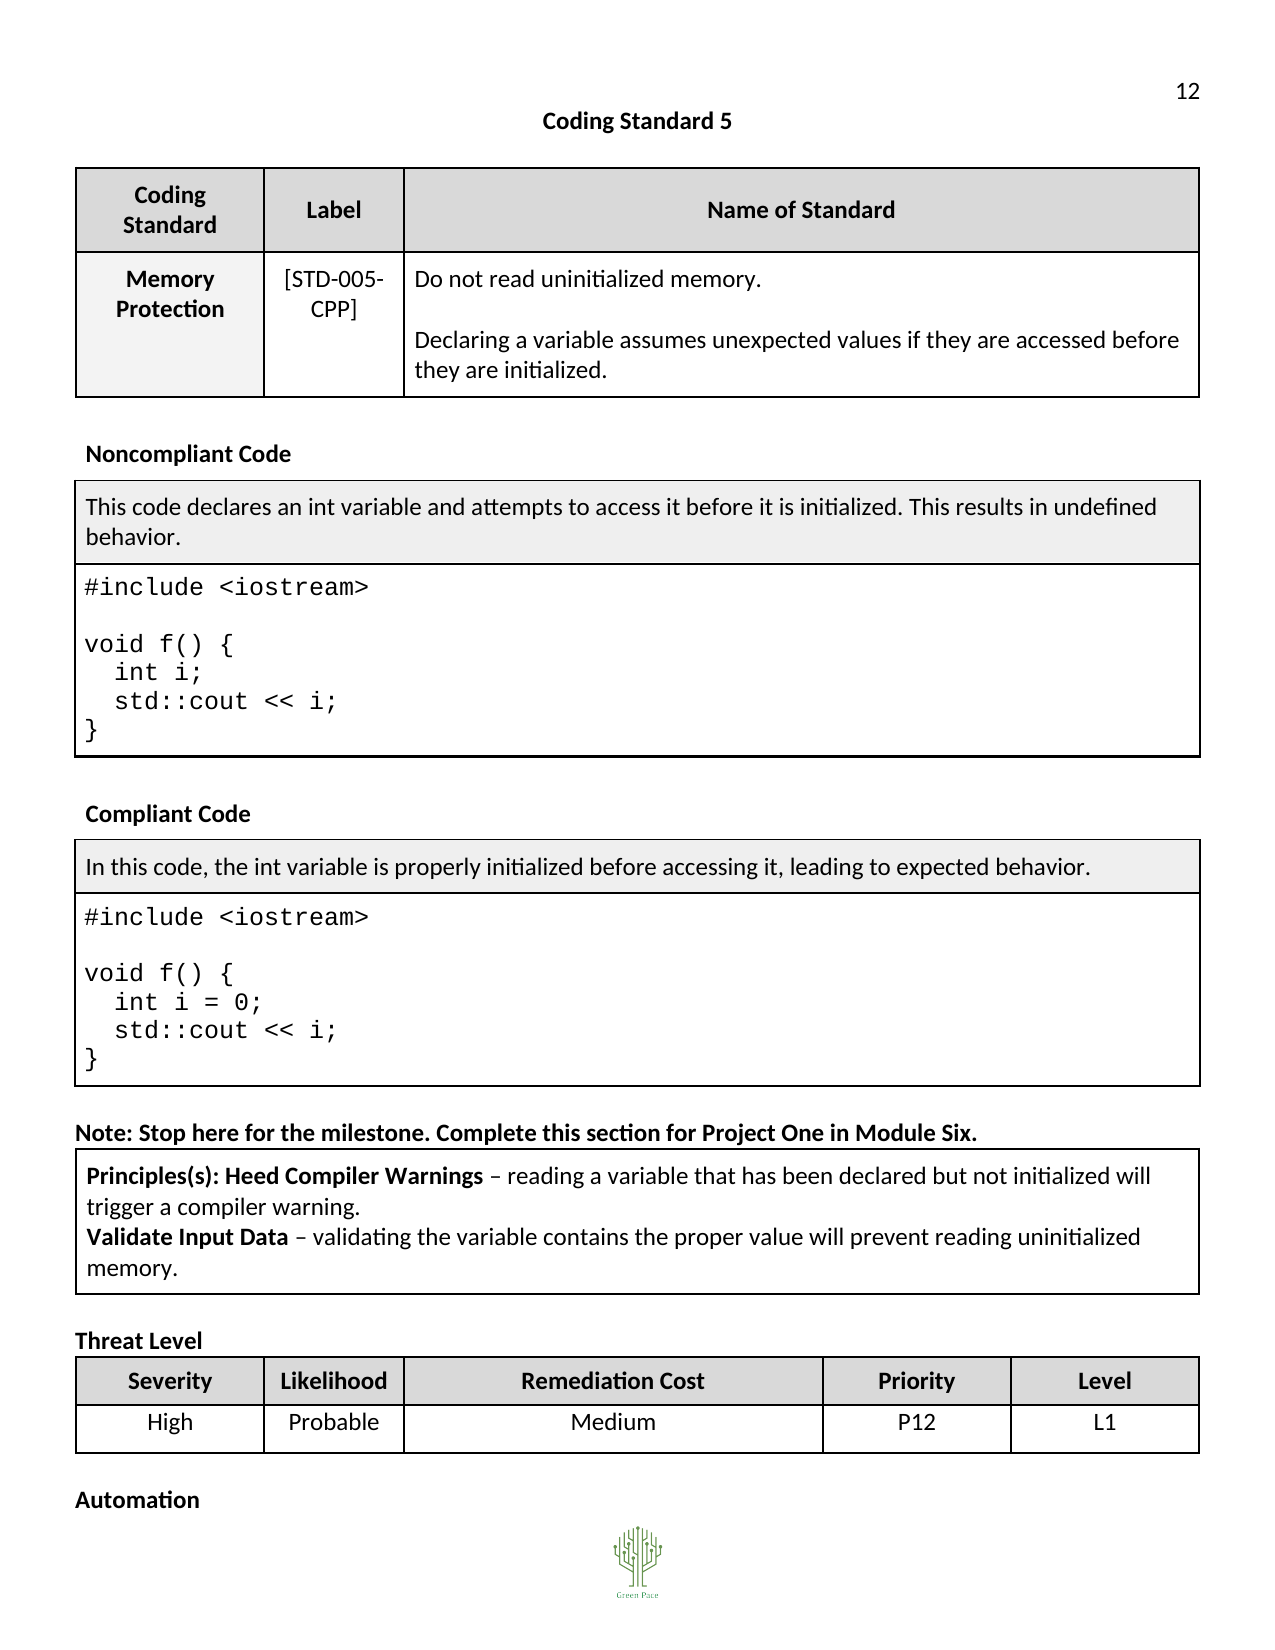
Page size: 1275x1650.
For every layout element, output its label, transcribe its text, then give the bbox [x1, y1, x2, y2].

table_header Likelihood [265, 1358, 403, 1404]
table_header Remediation Cost [405, 1358, 822, 1404]
table_header Compliant Code [75, 788, 1200, 839]
table_header Principles(s): Heed Compiler Warnings – reading a variable that has been declared but not initialized will trigger a compiler warning. Validate Input Data – validating the variable contains the proper value will prevent reading uninitialized memory. [77, 1150, 1198, 1293]
table_header Label [265, 169, 403, 251]
table_header Noncompliant Code [75, 428, 1200, 479]
table_cell #include <iostream> void f() { int i; std::cout << i; } [76, 565, 1199, 755]
table_header Name of Standard [405, 169, 1198, 251]
table_cell Probable [265, 1406, 403, 1452]
table_cell Memory Protection [77, 253, 263, 396]
picture [605, 1521, 670, 1606]
table_cell Do not read uninitialized memory. Declaring a variable assumes unexpected values if they are accessed before they are initialized. [405, 253, 1198, 396]
table_cell This code declares an int variable and attempts to access it before it is initialized. This results in undefined behavior. [76, 481, 1199, 562]
table_cell Medium [405, 1406, 822, 1452]
table_header Priority [824, 1358, 1010, 1404]
table_cell L1 [1012, 1406, 1198, 1452]
table_cell [STD-005-CPP] [265, 253, 403, 396]
table_cell P12 [824, 1406, 1010, 1452]
table_header Coding Standard [77, 169, 263, 251]
table_cell In this code, the int variable is properly initialized before accessing it, leading to expected behavior. [76, 840, 1199, 892]
text Automation [75, 1484, 1200, 1515]
table_header Severity [77, 1358, 263, 1404]
subtitle Coding Standard 5 [75, 106, 1200, 136]
text Threat Level [75, 1325, 1200, 1356]
table_header Level [1012, 1358, 1198, 1404]
table_cell #include <iostream> void f() { int i = 0; std::cout << i; } [76, 894, 1199, 1084]
text Note: Stop here for the milestone. Complete this section for Project One in Module Six. [75, 1117, 1200, 1148]
table_cell High [77, 1406, 263, 1452]
